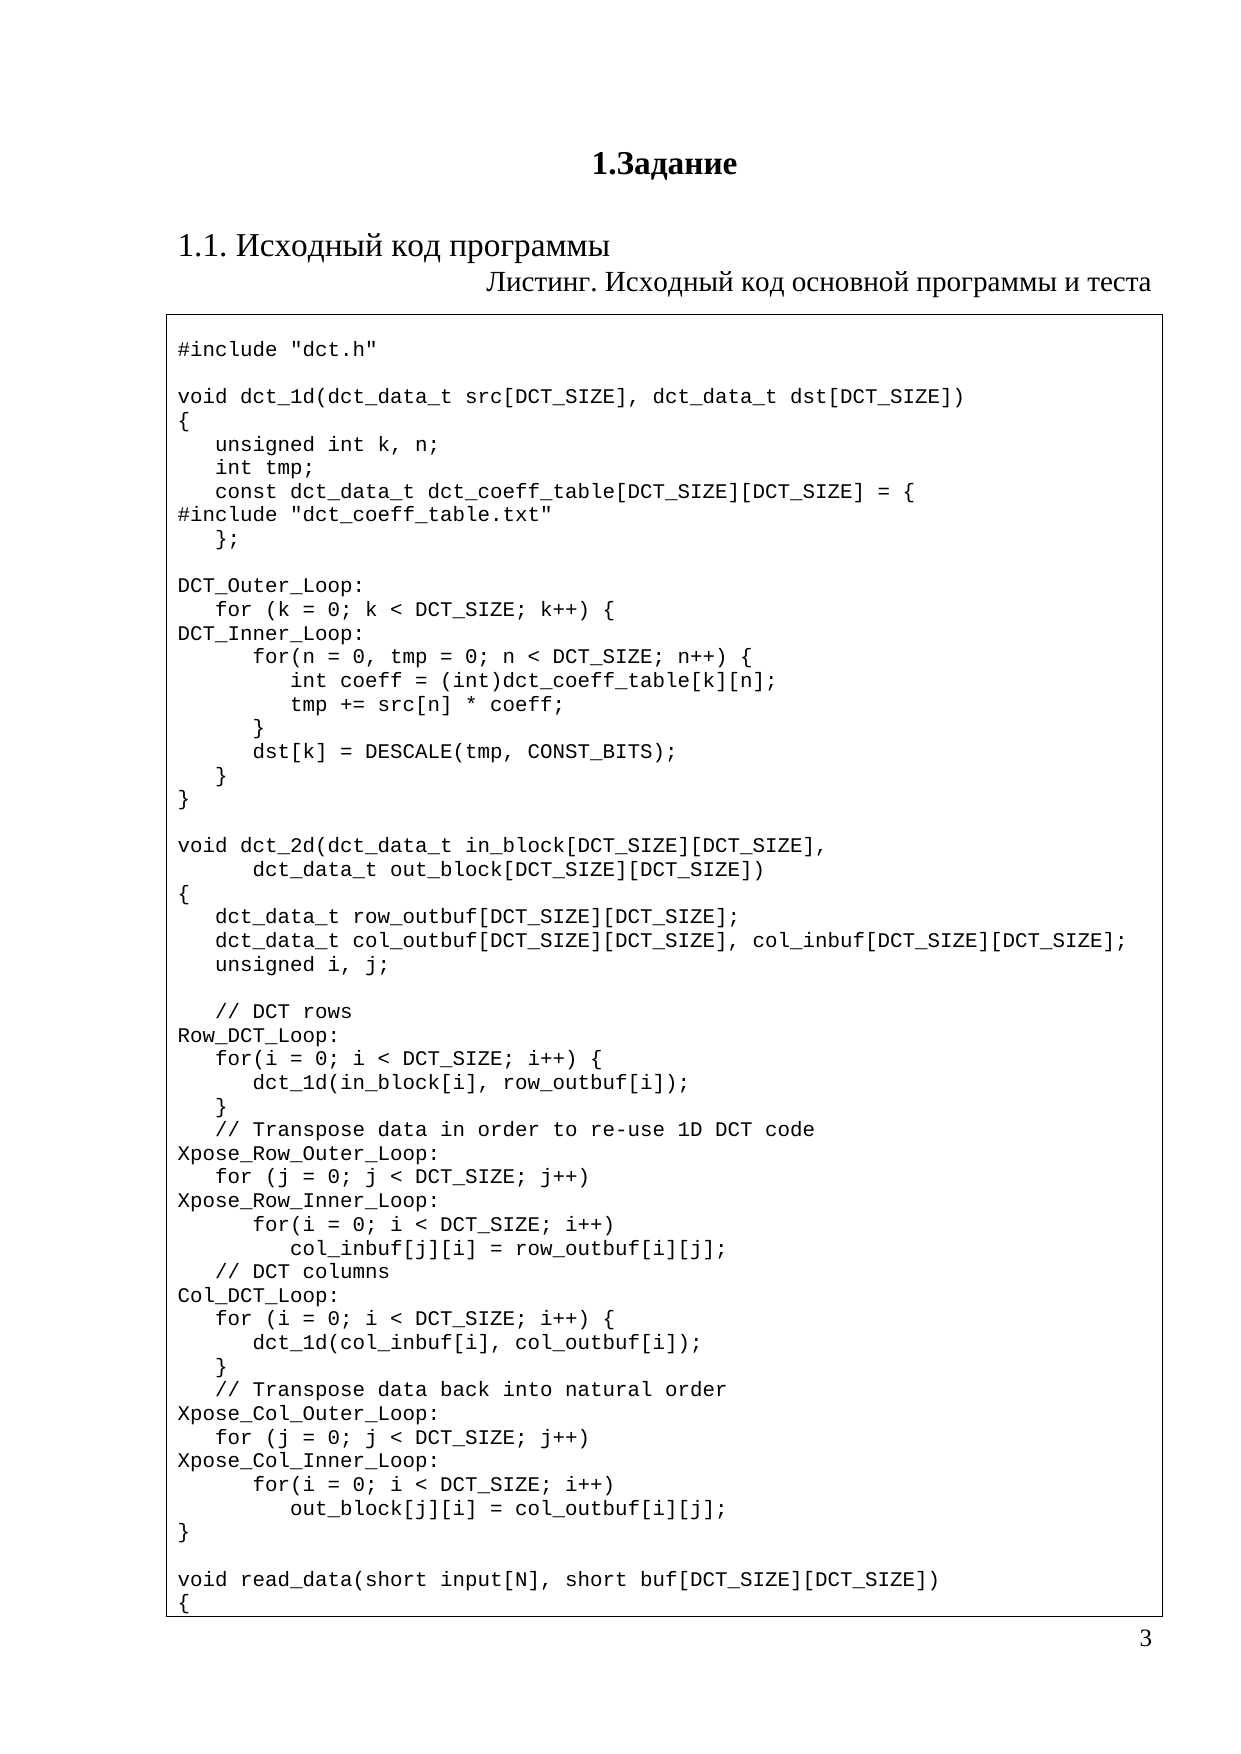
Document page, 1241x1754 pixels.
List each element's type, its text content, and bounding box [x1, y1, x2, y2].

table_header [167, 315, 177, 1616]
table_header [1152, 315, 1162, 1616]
subtitle 1.1. Исходный код программы [177, 226, 1152, 264]
subtitle 1.Задание [177, 143, 1152, 181]
text Листинг. Исходный код основной программы и теста [177, 264, 1152, 297]
